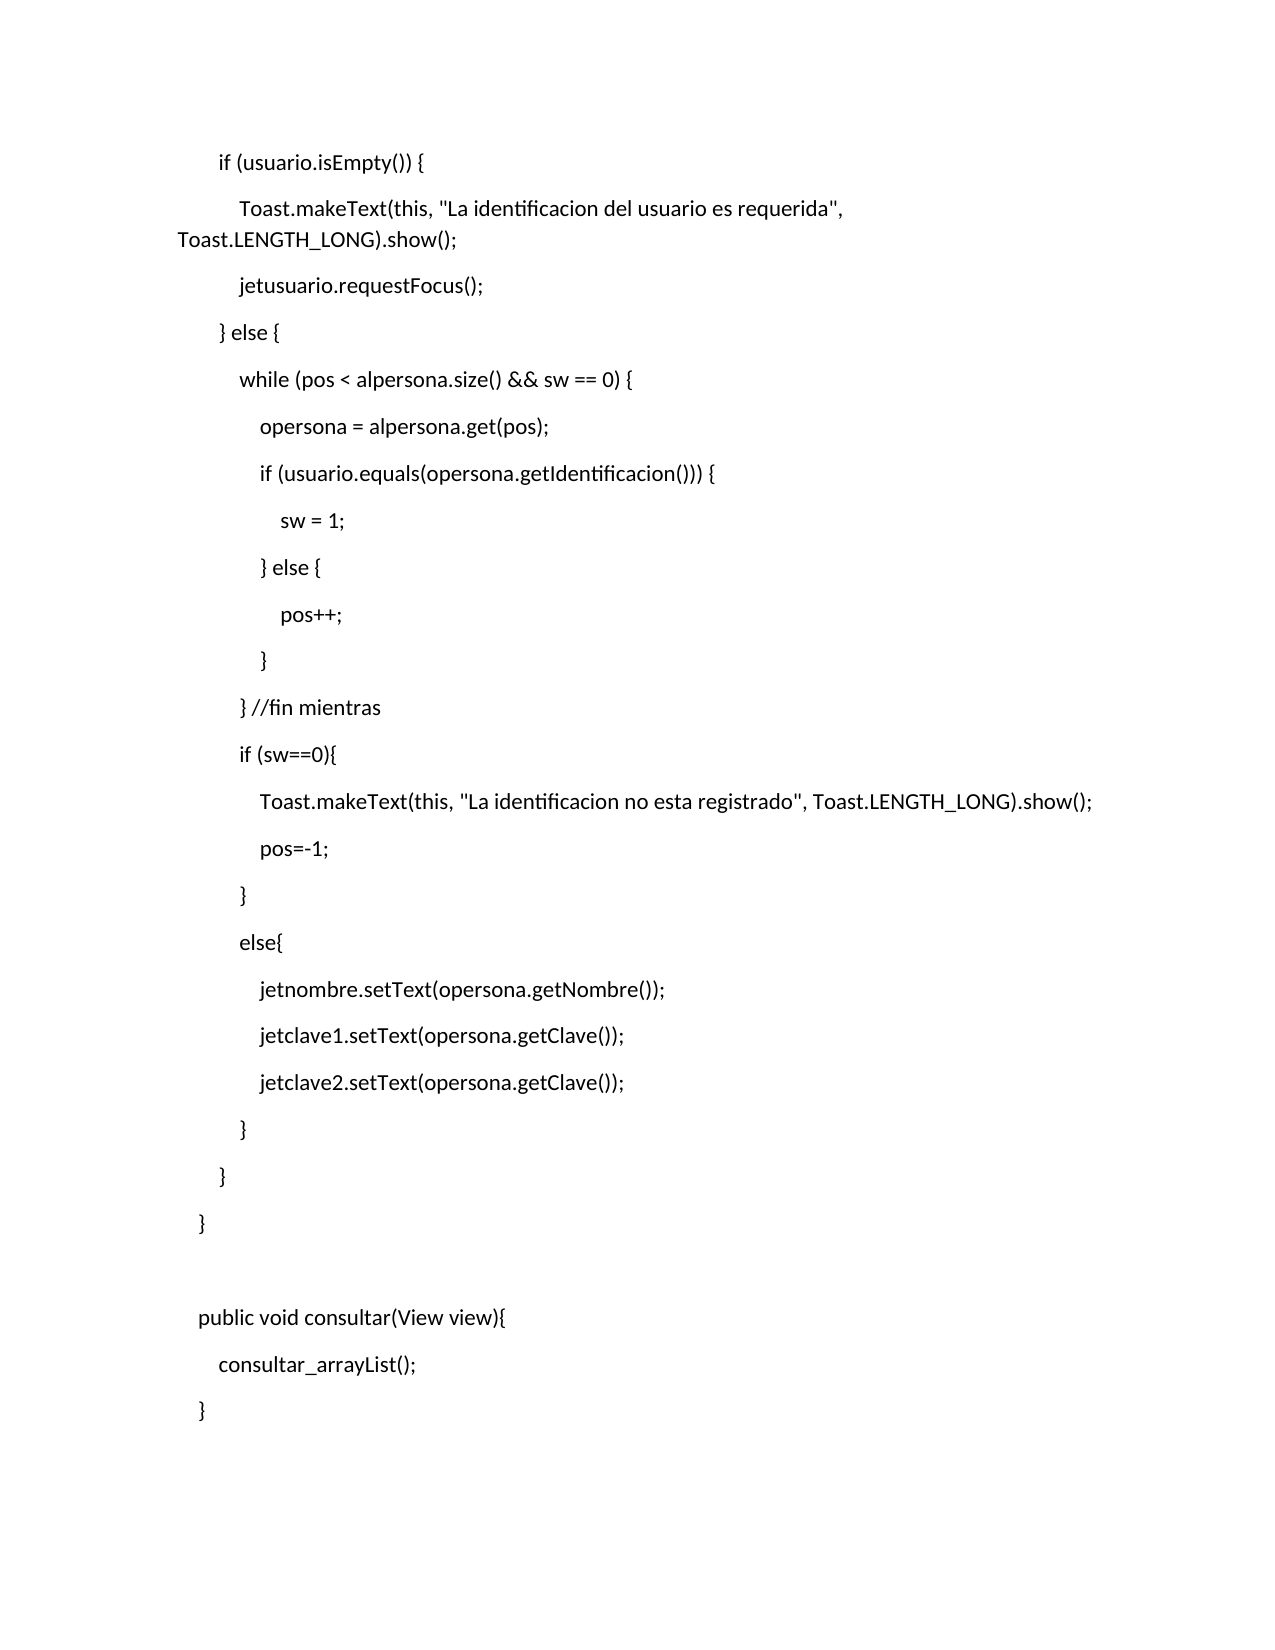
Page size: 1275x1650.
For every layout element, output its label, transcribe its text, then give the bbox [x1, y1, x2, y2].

text pos++; [177, 600, 1098, 628]
text } [177, 881, 1098, 909]
text sw = 1; [177, 506, 1098, 534]
text if (sw==0){ [177, 740, 1098, 768]
text while (pos < alpersona.size() && sw == 0) { [177, 365, 1098, 393]
text else{ [177, 928, 1098, 956]
text pos=-1; [177, 834, 1098, 862]
text jetclave2.setText(opersona.getClave()); [177, 1068, 1098, 1096]
text if (usuario.isEmpty()) { [177, 148, 1098, 176]
text Toast.makeText(this, "La identificacion no esta registrado", Toast.LENGTH_LONG).show(); [177, 787, 1098, 815]
text if (usuario.equals(opersona.getIdentificacion())) { [177, 459, 1098, 487]
text public void consultar(View view){ [177, 1303, 1098, 1331]
text } else { [177, 318, 1098, 346]
text } [177, 1397, 1098, 1424]
text jetclave1.setText(opersona.getClave()); [177, 1022, 1098, 1049]
text Toast.makeText(this, "La identificacion del usuario es requerida", Toast.LENGTH_LONG).show(); [177, 194, 1098, 253]
text jetusuario.requestFocus(); [177, 272, 1098, 299]
text consultar_arrayList(); [177, 1350, 1098, 1378]
text } [177, 1209, 1098, 1237]
text jetnombre.setText(opersona.getNombre()); [177, 975, 1098, 1003]
text } else { [177, 553, 1098, 581]
text } [177, 1162, 1098, 1190]
text } //fin mientras [177, 693, 1098, 721]
text } [177, 1115, 1098, 1143]
text opersona = alpersona.get(pos); [177, 412, 1098, 440]
text } [177, 647, 1098, 674]
